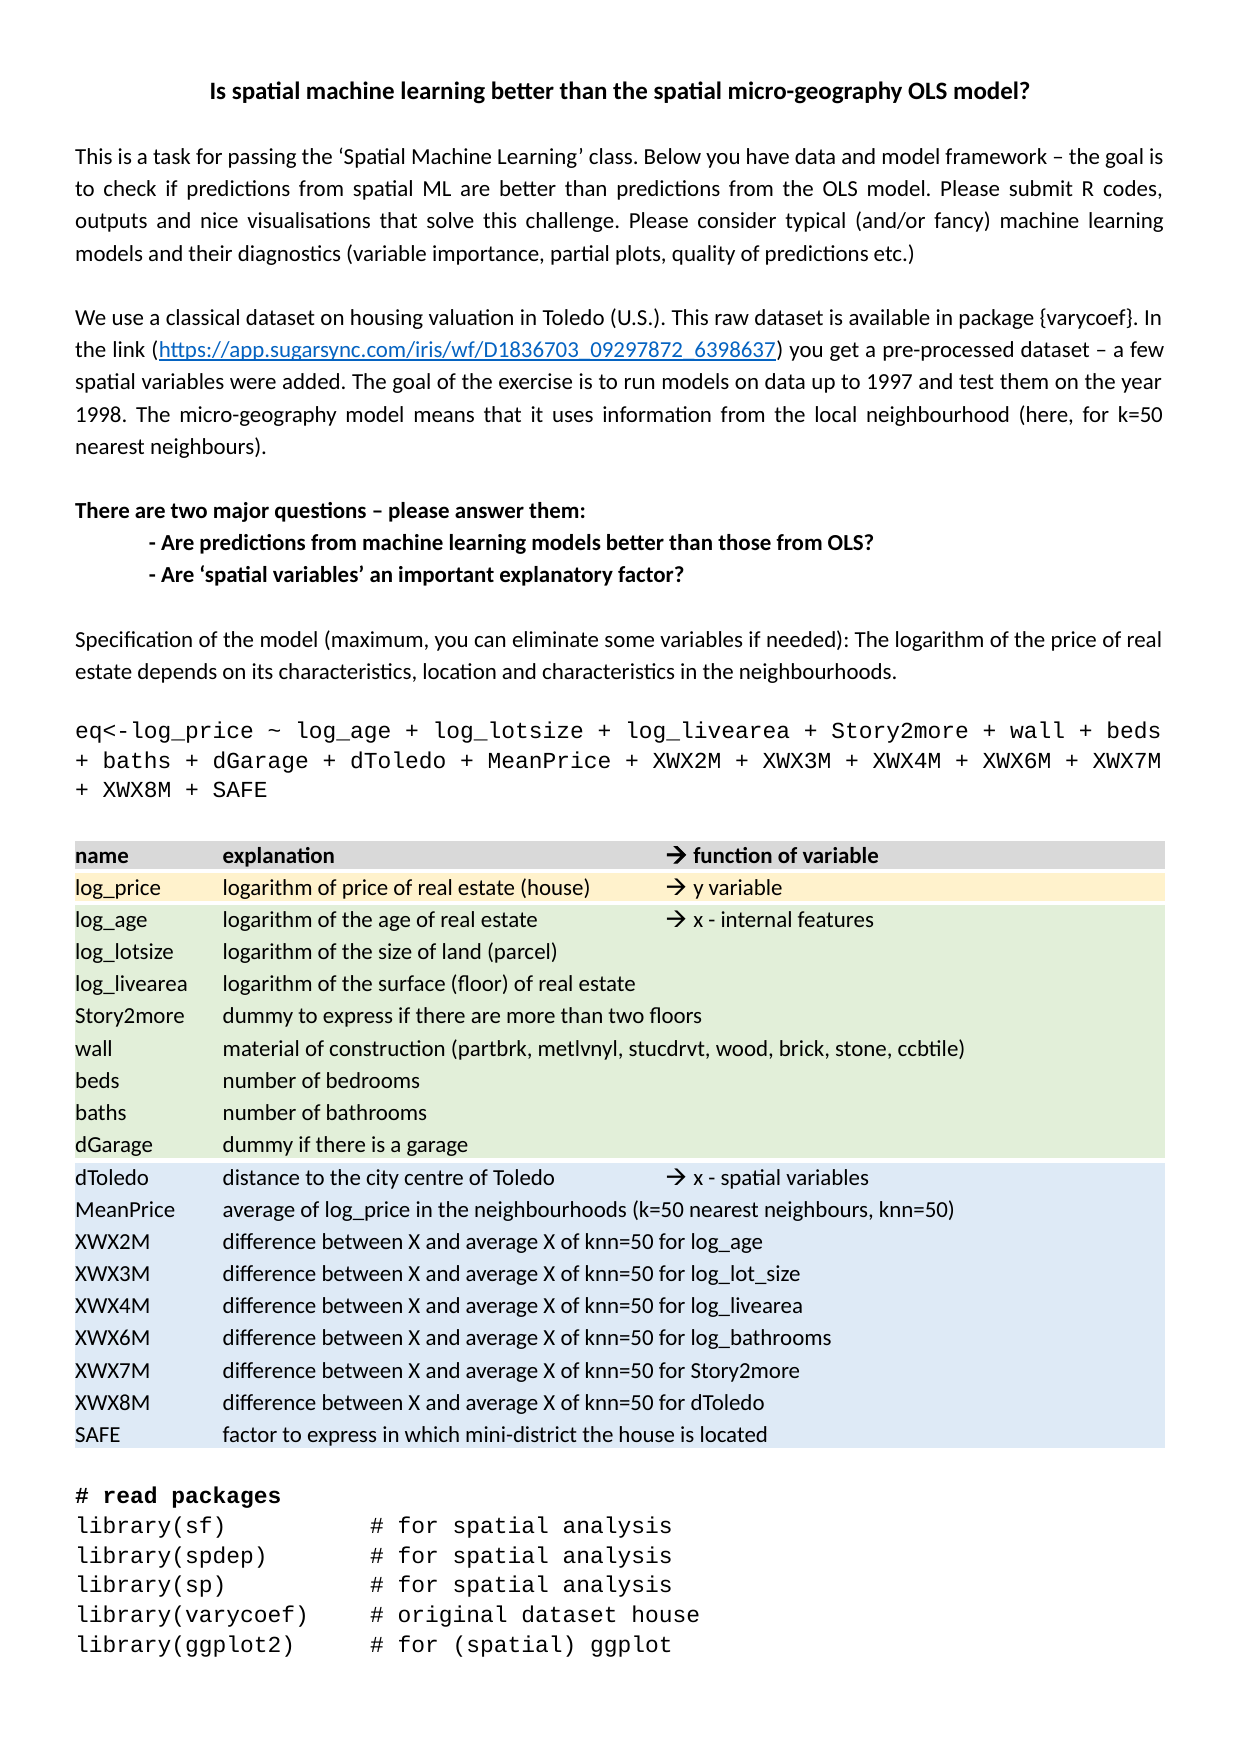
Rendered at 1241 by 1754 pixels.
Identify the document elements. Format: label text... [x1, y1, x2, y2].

text library(ggplot2) # for (spatial) ggplot [75, 1633, 1165, 1659]
text log_price logarithm of price of real estate (house) y variable [75, 873, 1165, 901]
text dToledo distance to the city centre of Toledo x - spatial variables [75, 1163, 1165, 1191]
text log_livearea logarithm of the surface (floor) of real estate [75, 969, 1165, 997]
text name explanation function of variable [75, 841, 1165, 869]
text XWX3M difference between X and average X of knn=50 for log_lot_size [75, 1259, 1165, 1287]
text library(sp) # for spatial analysis [75, 1574, 1165, 1600]
text XWX4M difference between X and average X of knn=50 for log_livearea [75, 1291, 1165, 1319]
text wall material of construction (partbrk, metlvnyl, stucdrvt, wood, brick, stone, ccbtile) [75, 1034, 1165, 1062]
text dGarage dummy if there is a garage [75, 1130, 1165, 1158]
text MeanPrice average of log_price in the neighbourhoods (k=50 nearest neighbours, knn=50) [75, 1195, 1165, 1223]
text XWX8M difference between X and average X of knn=50 for dToledo [75, 1388, 1165, 1416]
text eq<-log_price ~ log_age + log_lotsize + log_livearea + Story2more + wall + beds + baths + dGarage + dToledo + MeanPrice + XWX2M + XWX3M + XWX4M + XWX6M + XWX7M + XWX8M + SAFE [75, 719, 1165, 805]
text log_lotsize logarithm of the size of land (parcel) [75, 937, 1165, 965]
text We use a classical dataset on housing valuation in Toledo (U.S.). This raw dataset is available in package {varycoef}. In the link (https://app.sugarsync.com/iris/wf/D1836703_09297872_6398637) you get a pre-processed dataset – a few spatial variables were added. The goal of the exercise is to run models on data up to 1997 and test them on the year 1998. The micro-geography model means that it uses information from the local neighbourhood (here, for k=50 nearest neighbours). [75, 303, 1165, 460]
text - Are ‘spatial variables’ an important explanatory factor? [149, 561, 1165, 589]
text Is spatial machine learning better than the spatial micro-geography OLS model? [75, 75, 1165, 106]
text beds number of bedrooms [75, 1066, 1165, 1094]
text Specification of the model (maximum, you can eliminate some variables if needed): The logarithm of the price of real estate depends on its characteristics, location and characteristics in the neighbourhoods. [75, 625, 1165, 685]
text Story2more dummy to express if there are more than two floors [75, 1002, 1165, 1030]
text library(varycoef) # original dataset house [75, 1604, 1165, 1629]
text This is a task for passing the ‘Spatial Machine Learning’ class. Below you have data and model framework – the goal is to check if predictions from spatial ML are better than predictions from the OLS model. Please submit R codes, outputs and nice visualisations that solve this challenge. Please consider typical (and/or fancy) machine learning models and their diagnostics (variable importance, partial plots, quality of predictions etc.) [75, 142, 1165, 267]
text baths number of bathrooms [75, 1098, 1165, 1126]
text There are two major questions – please answer them: [75, 496, 1165, 524]
text # read packages [75, 1484, 1165, 1510]
text XWX6M difference between X and average X of knn=50 for log_bathrooms [75, 1323, 1165, 1352]
text library(spdep) # for spatial analysis [75, 1544, 1165, 1570]
text SAFE factor to express in which mini-district the house is located [75, 1420, 1165, 1448]
text XWX2M difference between X and average X of knn=50 for log_age [75, 1227, 1165, 1255]
text - Are predictions from machine learning models better than those from OLS? [149, 528, 1165, 556]
text log_age logarithm of the age of real estate x - internal features [75, 905, 1165, 933]
text XWX7M difference between X and average X of knn=50 for Story2more [75, 1356, 1165, 1384]
text library(sf) # for spatial analysis [75, 1514, 1165, 1540]
